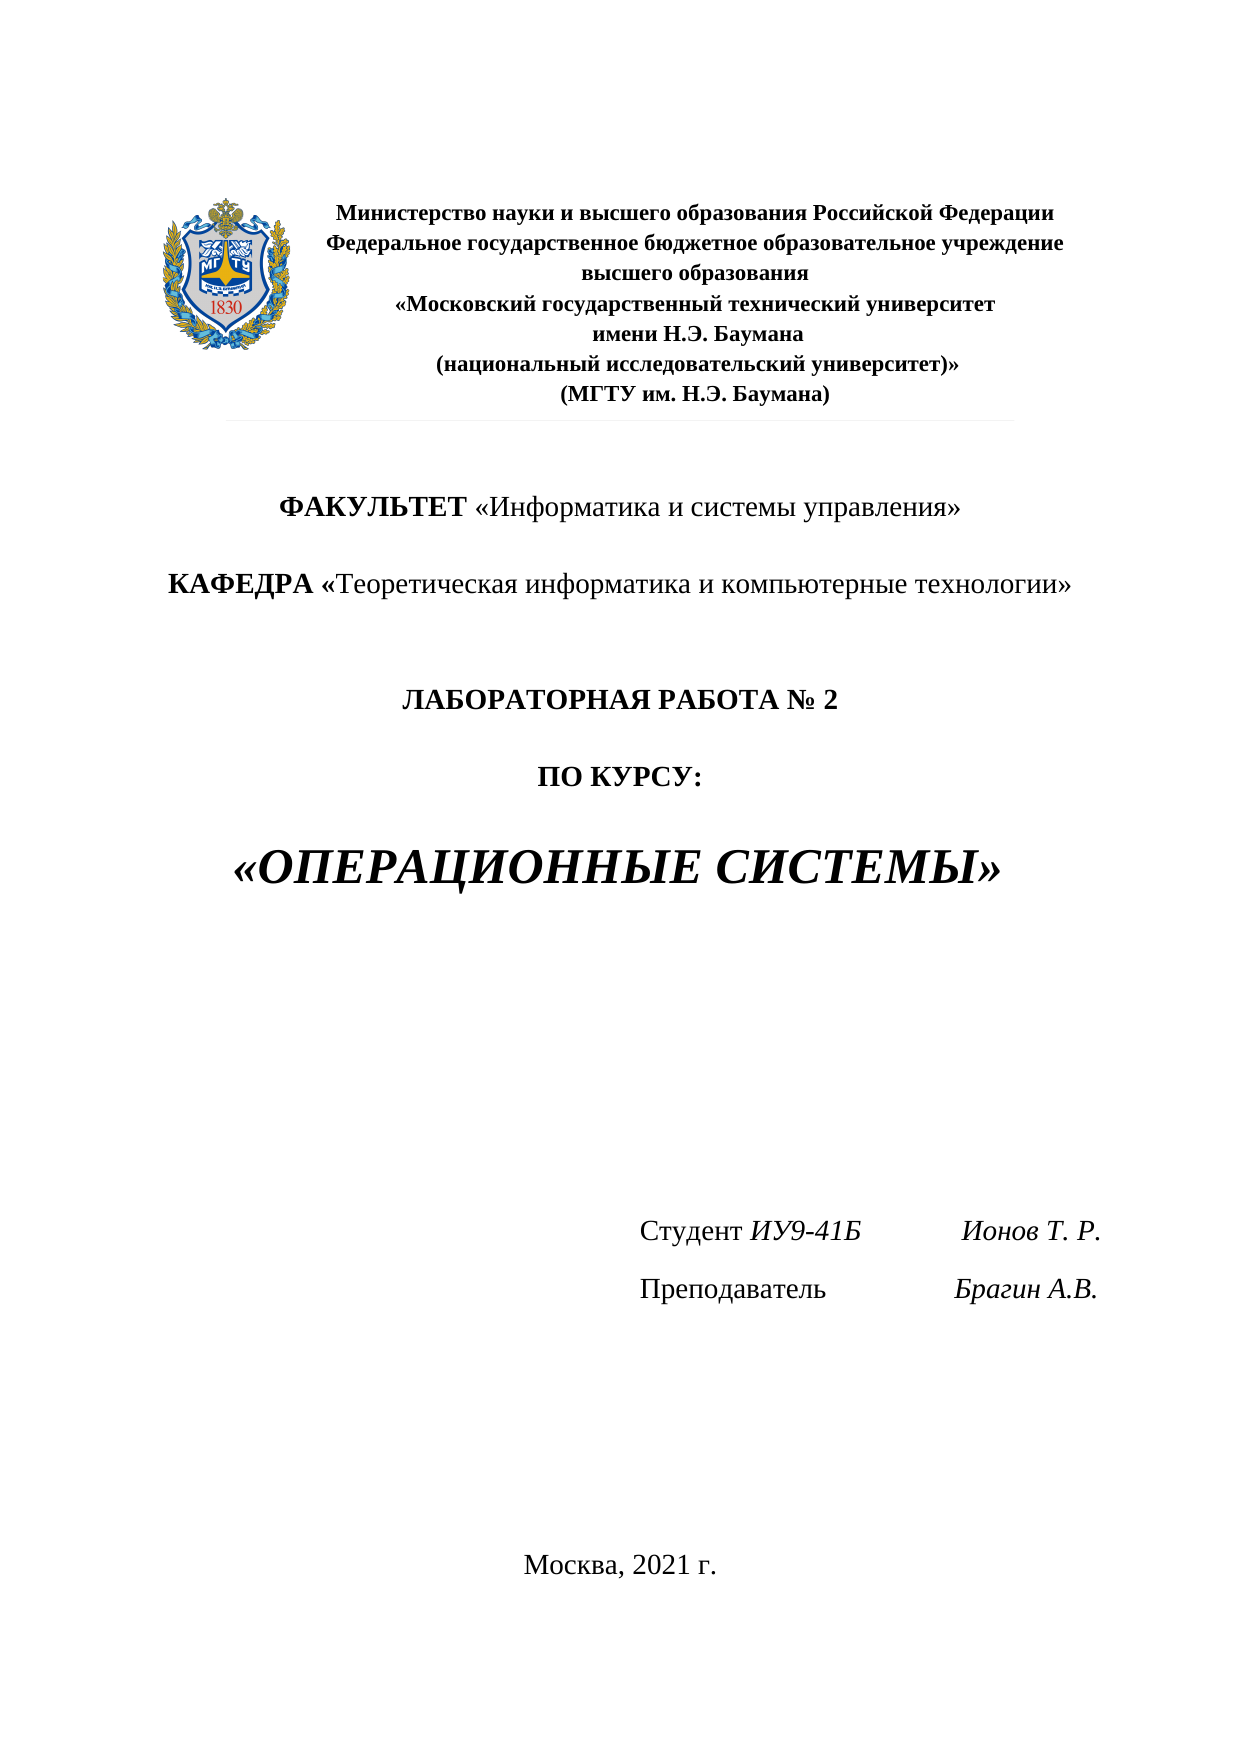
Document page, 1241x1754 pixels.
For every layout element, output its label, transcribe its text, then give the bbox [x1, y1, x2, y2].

table_header Студент ИУ9-41Б [629, 1203, 907, 1261]
text Москва, 2021 г. [150, 1547, 1090, 1581]
table_header Министерство науки и высшего образования Российской Федерации Федеральное государственное бюджетное образовательное учреждение высшего образования «Московский государственный технический университет имени Н.Э. Баумана (национальный исследовательский университет)» (МГТУ им. Н.Э. Баумана) [303, 189, 1087, 421]
table_header Ионов Т. Р. [907, 1203, 1148, 1261]
text КАФЕДРА «Теоретическая информатика и компьютерные технологии» [150, 567, 1090, 600]
text ПО КУРСУ: [150, 759, 1090, 793]
text ЛАБОРАТОРНАЯ РАБОТА № 2 [150, 682, 1090, 716]
text «ОПЕРАЦИОННЫЕ СИСТЕМЫ» [150, 836, 1090, 894]
picture [162, 198, 291, 350]
text ФАКУЛЬТЕТ «Информатика и системы управления» [150, 489, 1090, 523]
table_header [150, 189, 303, 421]
table_cell Брагин А.В. [907, 1261, 1148, 1319]
table_cell Преподаватель [629, 1261, 907, 1319]
